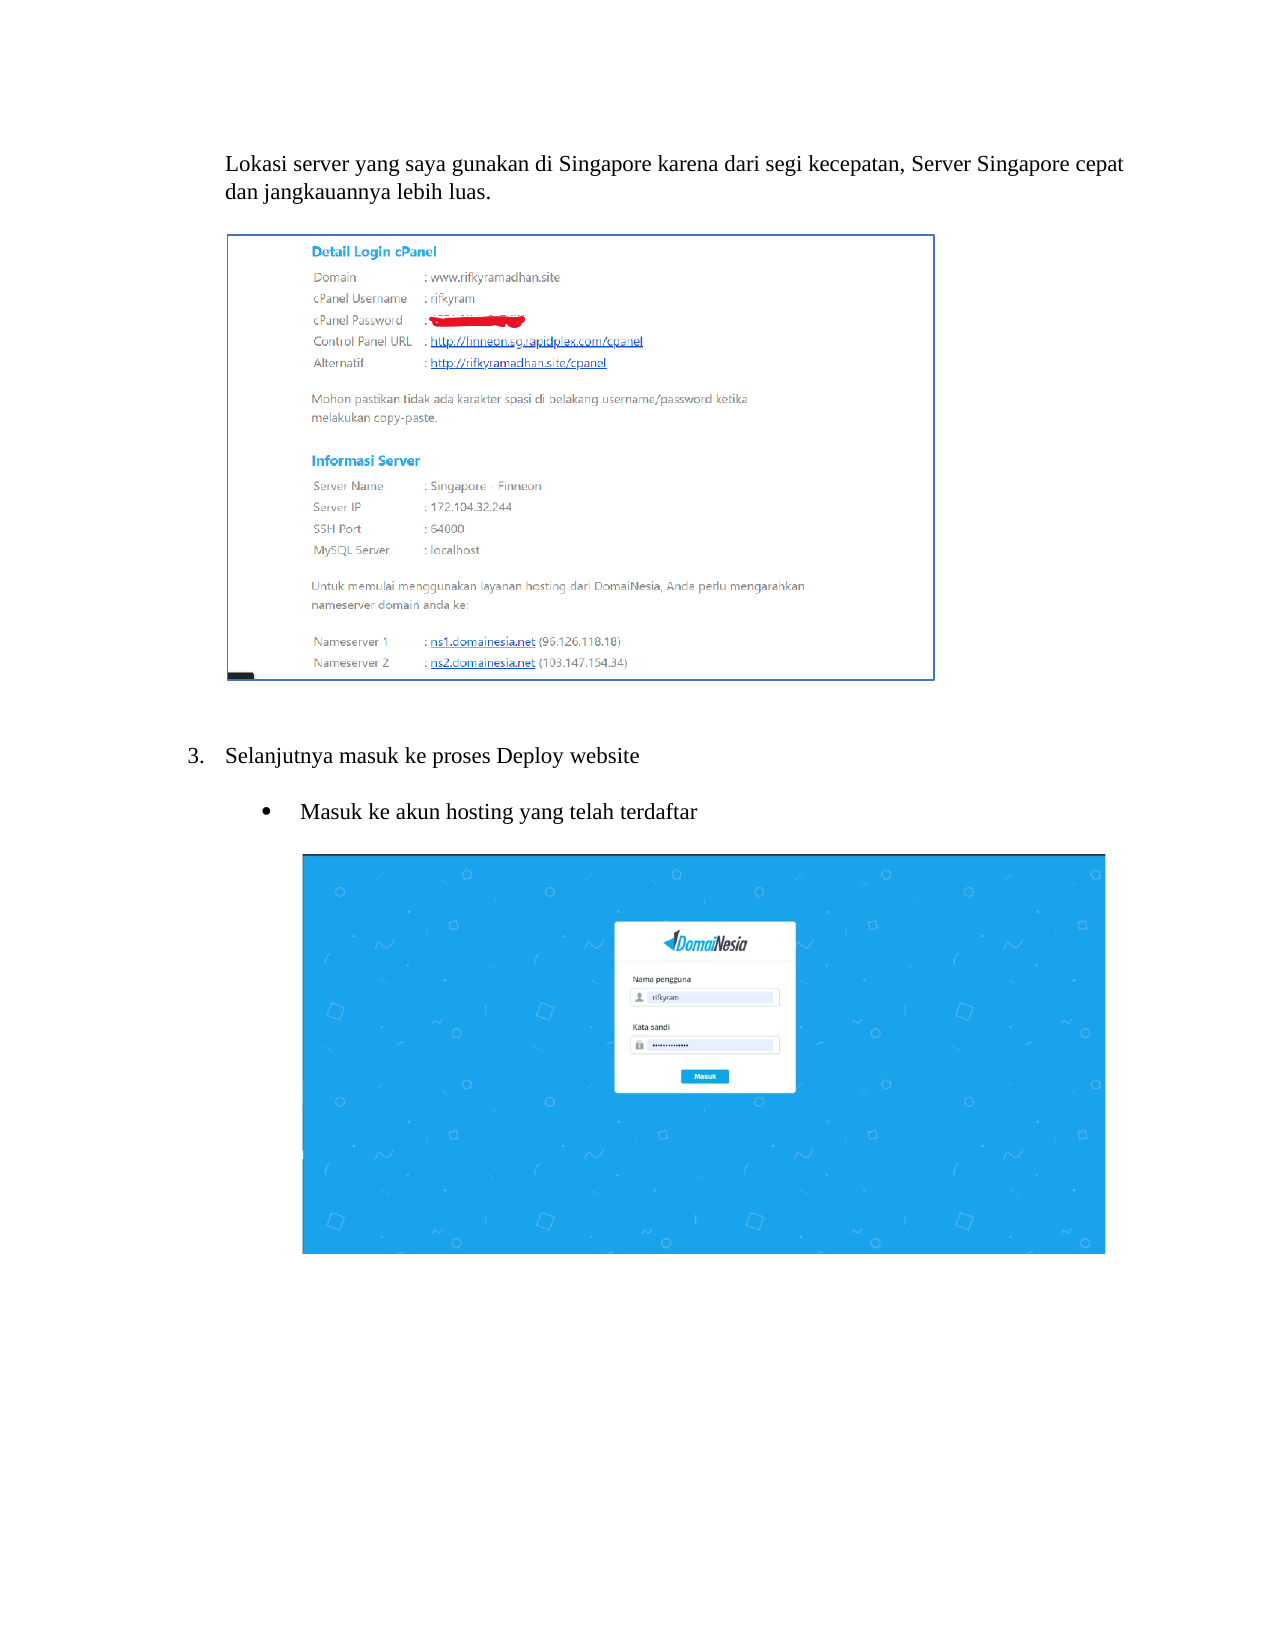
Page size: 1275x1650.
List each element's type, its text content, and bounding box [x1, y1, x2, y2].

text Lokasi server yang saya gunakan di Singapore karena dari segi kecepatan, Server Singapore cepat dan jangkauannya lebih luas. [225, 150, 1152, 204]
picture [302, 854, 1106, 1254]
list Selanjutnya masuk ke proses Deploy website [187, 742, 1210, 769]
picture [228, 236, 933, 679]
list Masuk ke akun hosting yang telah terdaftar [262, 798, 1210, 825]
